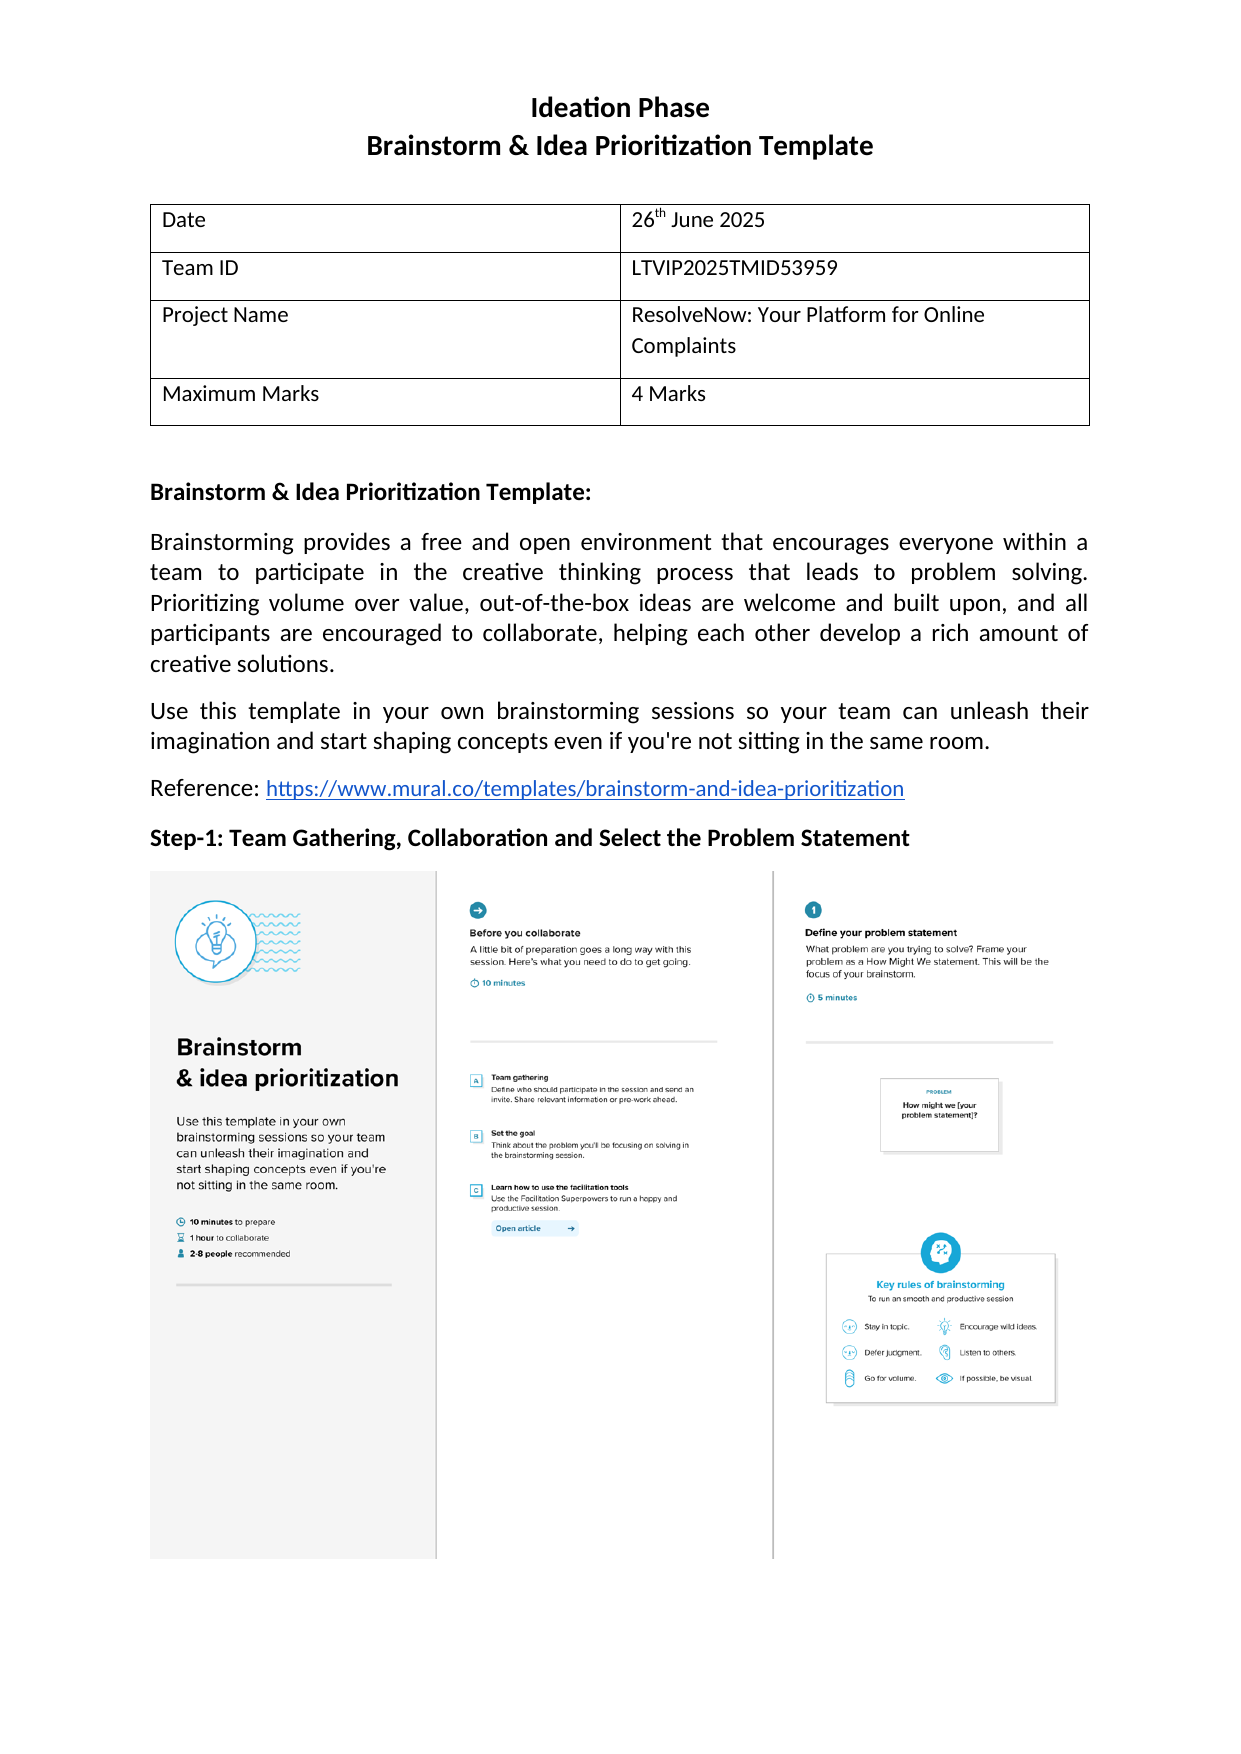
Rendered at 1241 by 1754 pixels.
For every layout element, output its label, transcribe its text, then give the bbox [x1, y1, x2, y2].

text Brainstorming provides a free and open environment that encourages everyone within a team to participate in the creative thinking process that leads to problem solving. Prioritizing volume over value, out-of-the-box ideas are welcome and built upon, and all participants are encouraged to collaborate, helping each other develop a rich amount of creative solutions. [150, 526, 1090, 678]
table_cell Maximum Marks [151, 379, 620, 425]
table_cell 4 Marks [621, 379, 1089, 425]
table_cell Team ID [151, 253, 620, 299]
text Use this template in your own brainstorming sessions so your team can unleash their imagination and start shaping concepts even if you're not sitting in the same room. [150, 695, 1090, 756]
text Reference: https://www.mural.co/templates/brainstorm-and-idea-prioritization [150, 773, 1090, 803]
table_cell LTVIP2025TMID53959 [621, 253, 1089, 299]
text Brainstorm & Idea Prioritization Template: [150, 476, 1090, 507]
table_cell ResolveNow: Your Platform for Online Complaints [621, 301, 1089, 378]
table_cell Project Name [151, 301, 620, 378]
text Ideation Phase [150, 89, 1090, 124]
text Brainstorm & Idea Prioritization Template [150, 127, 1090, 163]
picture [150, 871, 1091, 1559]
table_header 26th June 2025 [621, 205, 1089, 252]
text Step-1: Team Gathering, Collaboration and Select the Problem Statement [150, 822, 1090, 853]
table_header Date [151, 205, 620, 252]
